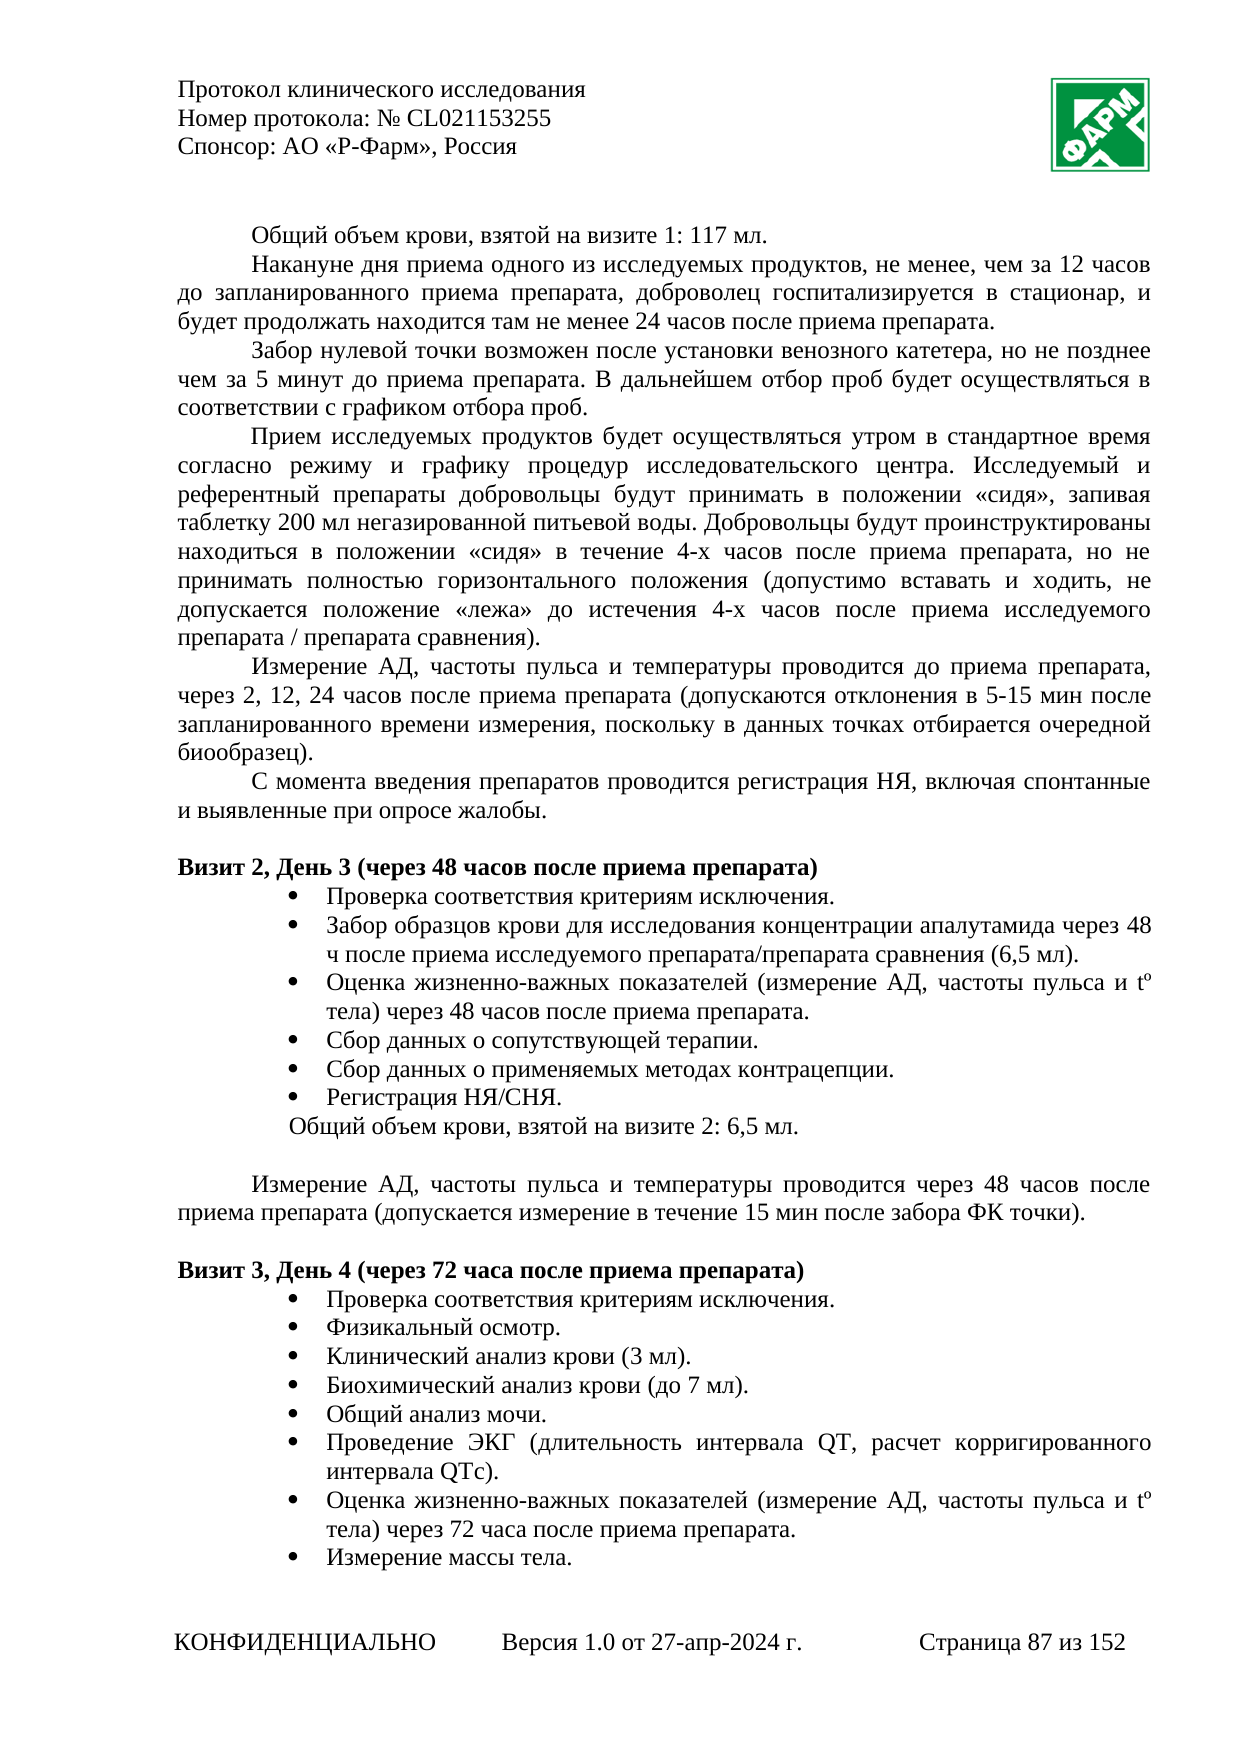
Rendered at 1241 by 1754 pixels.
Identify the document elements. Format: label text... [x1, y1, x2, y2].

text Накануне дня приема одного из исследуемых продуктов, не менее, чем за 12 часов до запланированного приема препарата, доброволец госпитализируется в стационар, и будет продолжать находится там не менее 24 часов после приема препарата. [177, 249, 1152, 335]
list Проведение ЭКГ (длительность интервала QТ, расчет корригированного интервала QТc). [288, 1427, 1152, 1485]
text Визит 3, День 4 (через 72 часа после приема препарата) [177, 1255, 1152, 1284]
text С момента введения препаратов проводится регистрация НЯ, включая спонтанные и выявленные при опросе жалобы. [177, 766, 1152, 824]
list Биохимический анализ крови (до 7 мл). [288, 1370, 1152, 1399]
text Забор нулевой точки возможен после установки венозного катетера, но не позднее чем за 5 минут до приема препарата. В дальнейшем отбор проб будет осуществляться в соответствии с графиком отбора проб. [177, 335, 1152, 421]
list Забор образцов крови для исследования концентрации апалутамида через 48 ч после приема исследуемого препарата/препарата сравнения (6,5 мл). [288, 910, 1152, 967]
text Визит 2, День 3 (через 48 часов после приема препарата) [177, 852, 1152, 881]
picture [1046, 73, 1152, 174]
list Оценка жизненно-важных показателей (измерение АД, частоты пульса и tº тела) через 48 часов после приема препарата. [288, 967, 1152, 1025]
text Измерение АД, частоты пульса и температуры проводится до приема препарата, через 2, 12, 24 часов после приема препарата (допускаются отклонения в 5-15 мин после запланированного времени измерения, поскольку в данных точках отбирается очередной биообразец). [177, 651, 1152, 766]
list Проверка соответствия критериям исключения. [288, 1284, 1152, 1312]
list Клинический анализ крови (3 мл). [288, 1341, 1152, 1370]
list Сбор данных о сопутствующей терапии. [288, 1025, 1152, 1054]
text Общий объем крови, взятой на визите 2: 6,5 мл. [288, 1111, 1152, 1140]
list Физикальный осмотр. [288, 1312, 1152, 1341]
text Прием исследуемых продуктов будет осуществляться утром в стандартное время согласно режиму и графику процедур исследовательского центра. Исследуемый и референтный препараты добровольцы будут принимать в положении «сидя», запивая таблетку 200 мл негазированной питьевой воды. Добровольцы будут проинструктированы находиться в положении «сидя» в течение 4-х часов после приема препарата, но не принимать полностью горизонтального положения (допустимо вставать и ходить, не допускается положение «лежа» до истечения 4-х часов после приема исследуемого препарата / препарата сравнения). [177, 421, 1152, 651]
list Оценка жизненно-важных показателей (измерение АД, частоты пульса и tº тела) через 72 часа после приема препарата. [288, 1485, 1152, 1542]
text Измерение АД, частоты пульса и температуры проводится через 48 часов после приема препарата (допускается измерение в течение 15 мин после забора ФК точки). [177, 1169, 1152, 1226]
list Измерение массы тела. [288, 1542, 1152, 1571]
list Проверка соответствия критериям исключения. [288, 881, 1152, 910]
list Сбор данных о применяемых методах контрацепции. [288, 1054, 1152, 1082]
text Общий объем крови, взятой на визите 1: 117 мл. [177, 220, 1152, 249]
list Общий анализ мочи. [288, 1399, 1152, 1427]
list Регистрация НЯ/СНЯ. [288, 1082, 1152, 1111]
